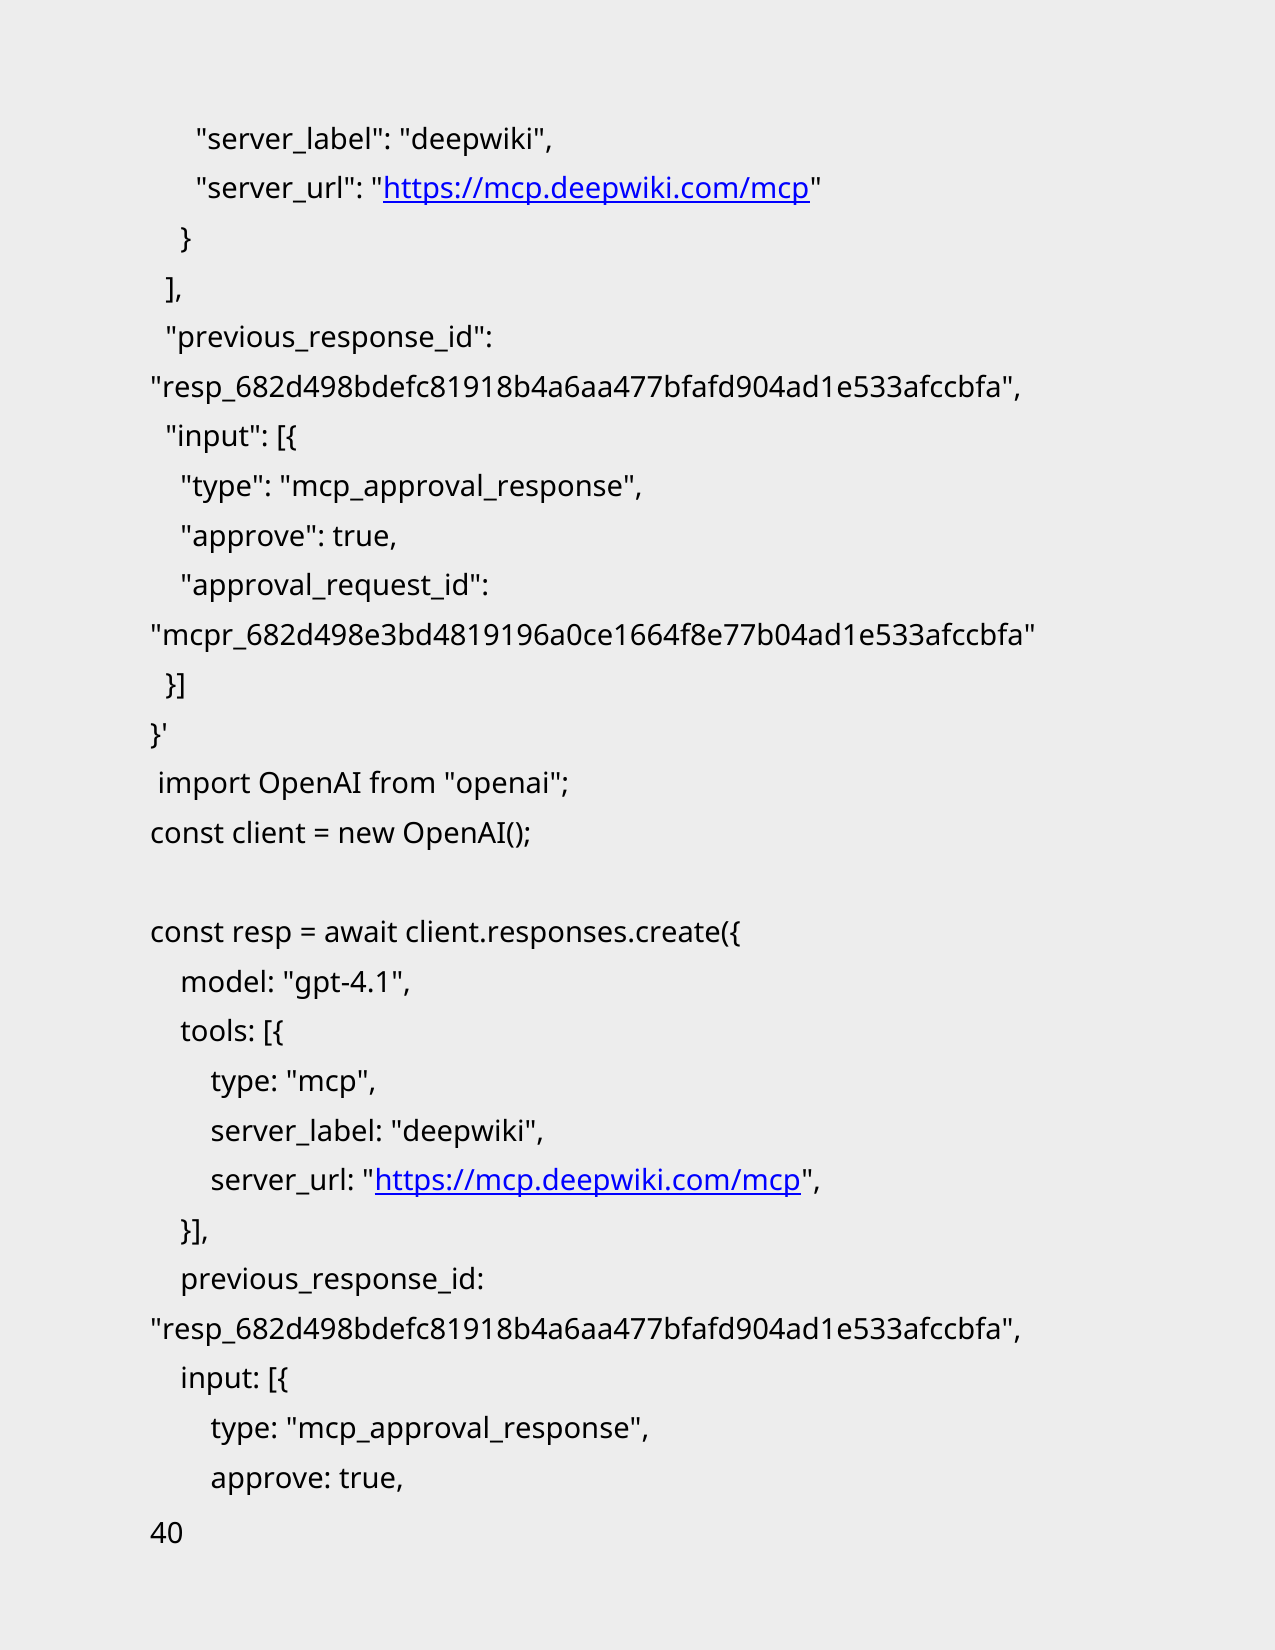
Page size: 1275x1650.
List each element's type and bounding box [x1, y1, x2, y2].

text [150, 118, 1186, 1497]
